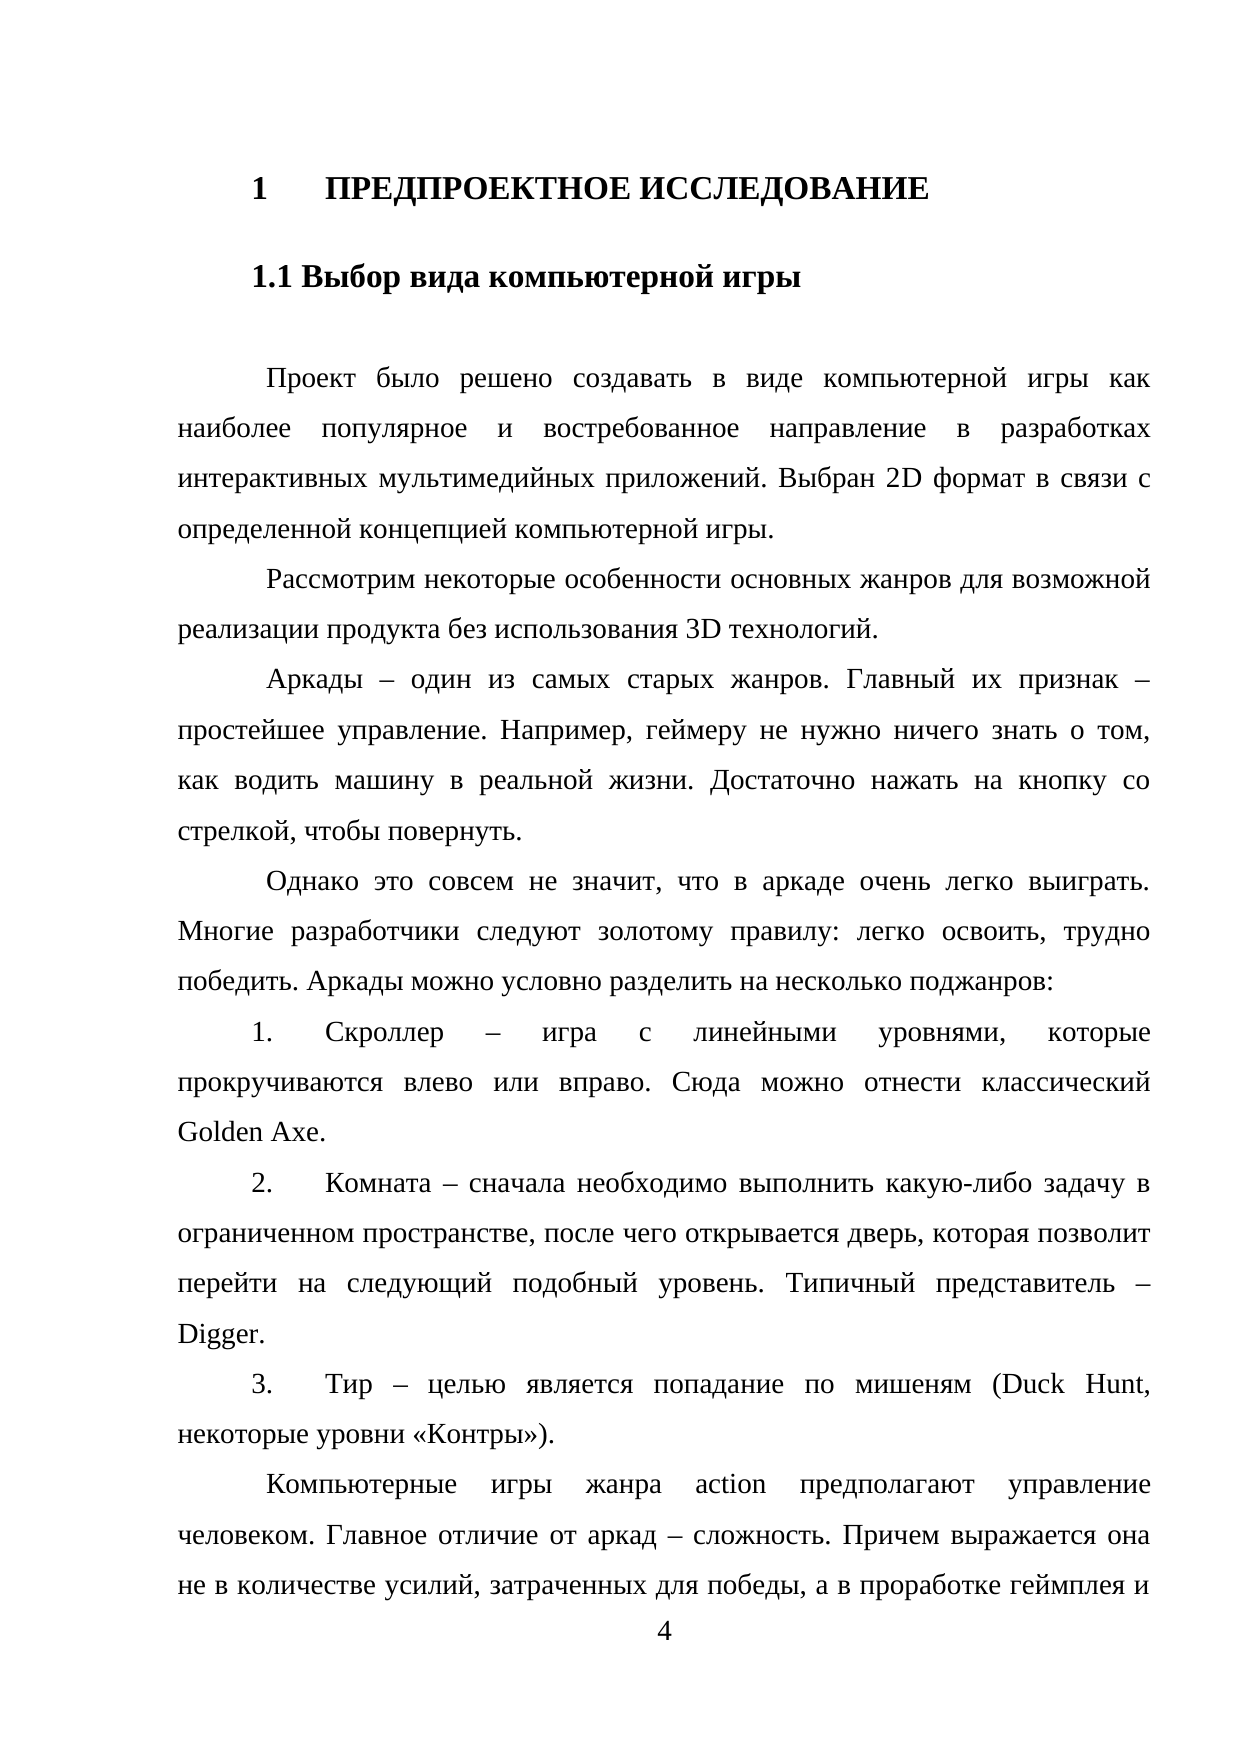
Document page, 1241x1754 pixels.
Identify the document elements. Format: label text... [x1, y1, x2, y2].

text Проект было решено создавать в виде компьютерной игры как наиболее популярное и востребованное направление в разработках интерактивных мультимедийных приложений. Выбран 2D формат в связи с определенной концепцией компьютерной игры. [177, 360, 1152, 544]
subtitle 1.1 Выбор вида компьютерной игры [177, 256, 1152, 295]
text Рассмотрим некоторые особенности основных жанров для возможной реализации продукта без использования 3D технологий. [177, 561, 1152, 645]
list Тир – целью является попадание по мишеням (Duck Hunt, некоторые уровни «Контры»). [177, 1366, 1152, 1450]
list Скроллер – игра с линейными уровнями, которые прокручиваются влево или вправо. Сюда можно отнести классический Golden Axe. [177, 1014, 1152, 1148]
text Однако это совсем не значит, что в аркаде очень легко выиграть. Многие разработчики следуют золотому правилу: легко освоить, трудно победить. Аркады можно условно разделить на несколько поджанров: [177, 863, 1152, 997]
text Аркады – один из самых старых жанров. Главный их признак – простейшее управление. Например, геймеру не нужно ничего знать о том, как водить машину в реальной жизни. Достаточно нажать на кнопку со стрелкой, чтобы повернуть. [177, 662, 1152, 846]
subtitle Предпроектное исследование [177, 168, 1152, 206]
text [177, 1467, 1152, 1601]
list Комната – сначала необходимо выполнить какую-либо задачу в ограниченном пространстве, после чего открывается дверь, которая позволит перейти на следующий подобный уровень. Типичный представитель – Digger. [177, 1165, 1152, 1349]
